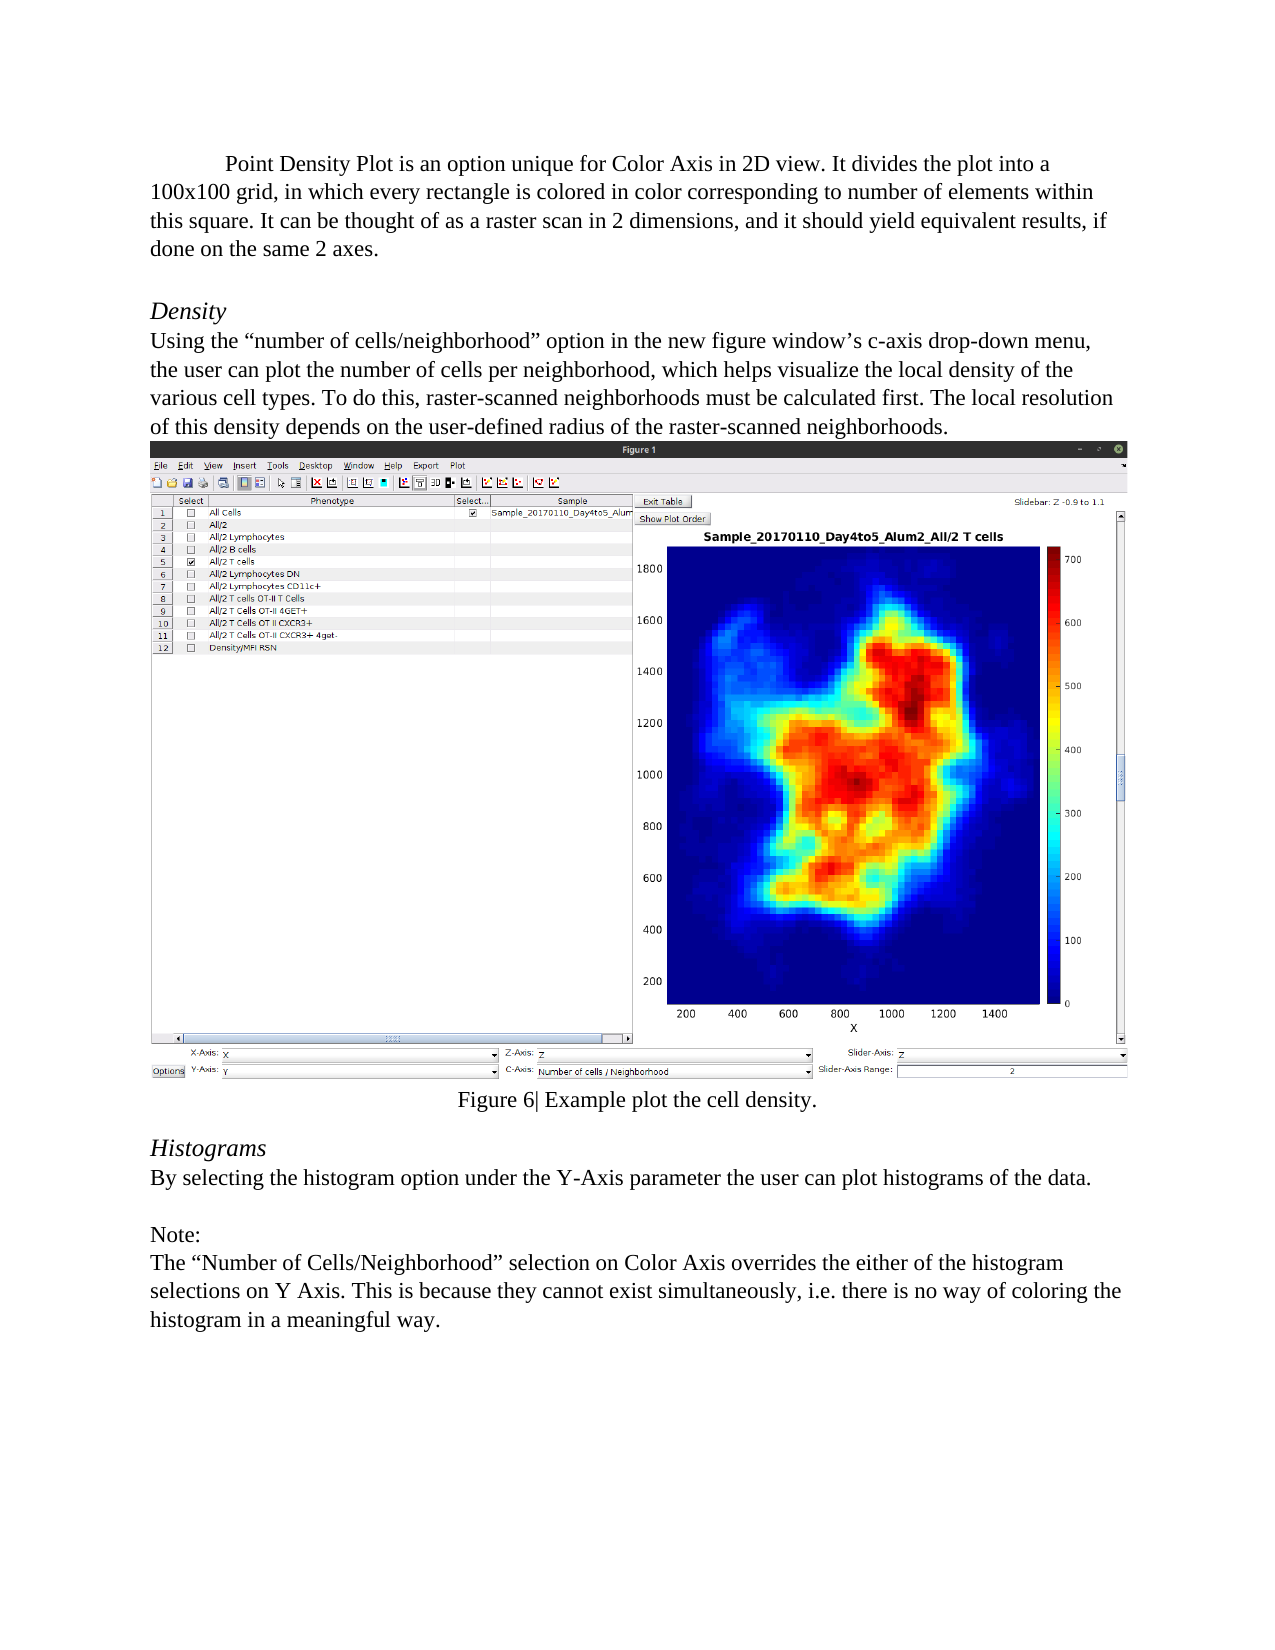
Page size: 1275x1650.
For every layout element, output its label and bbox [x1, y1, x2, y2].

picture [150, 441, 1128, 1079]
